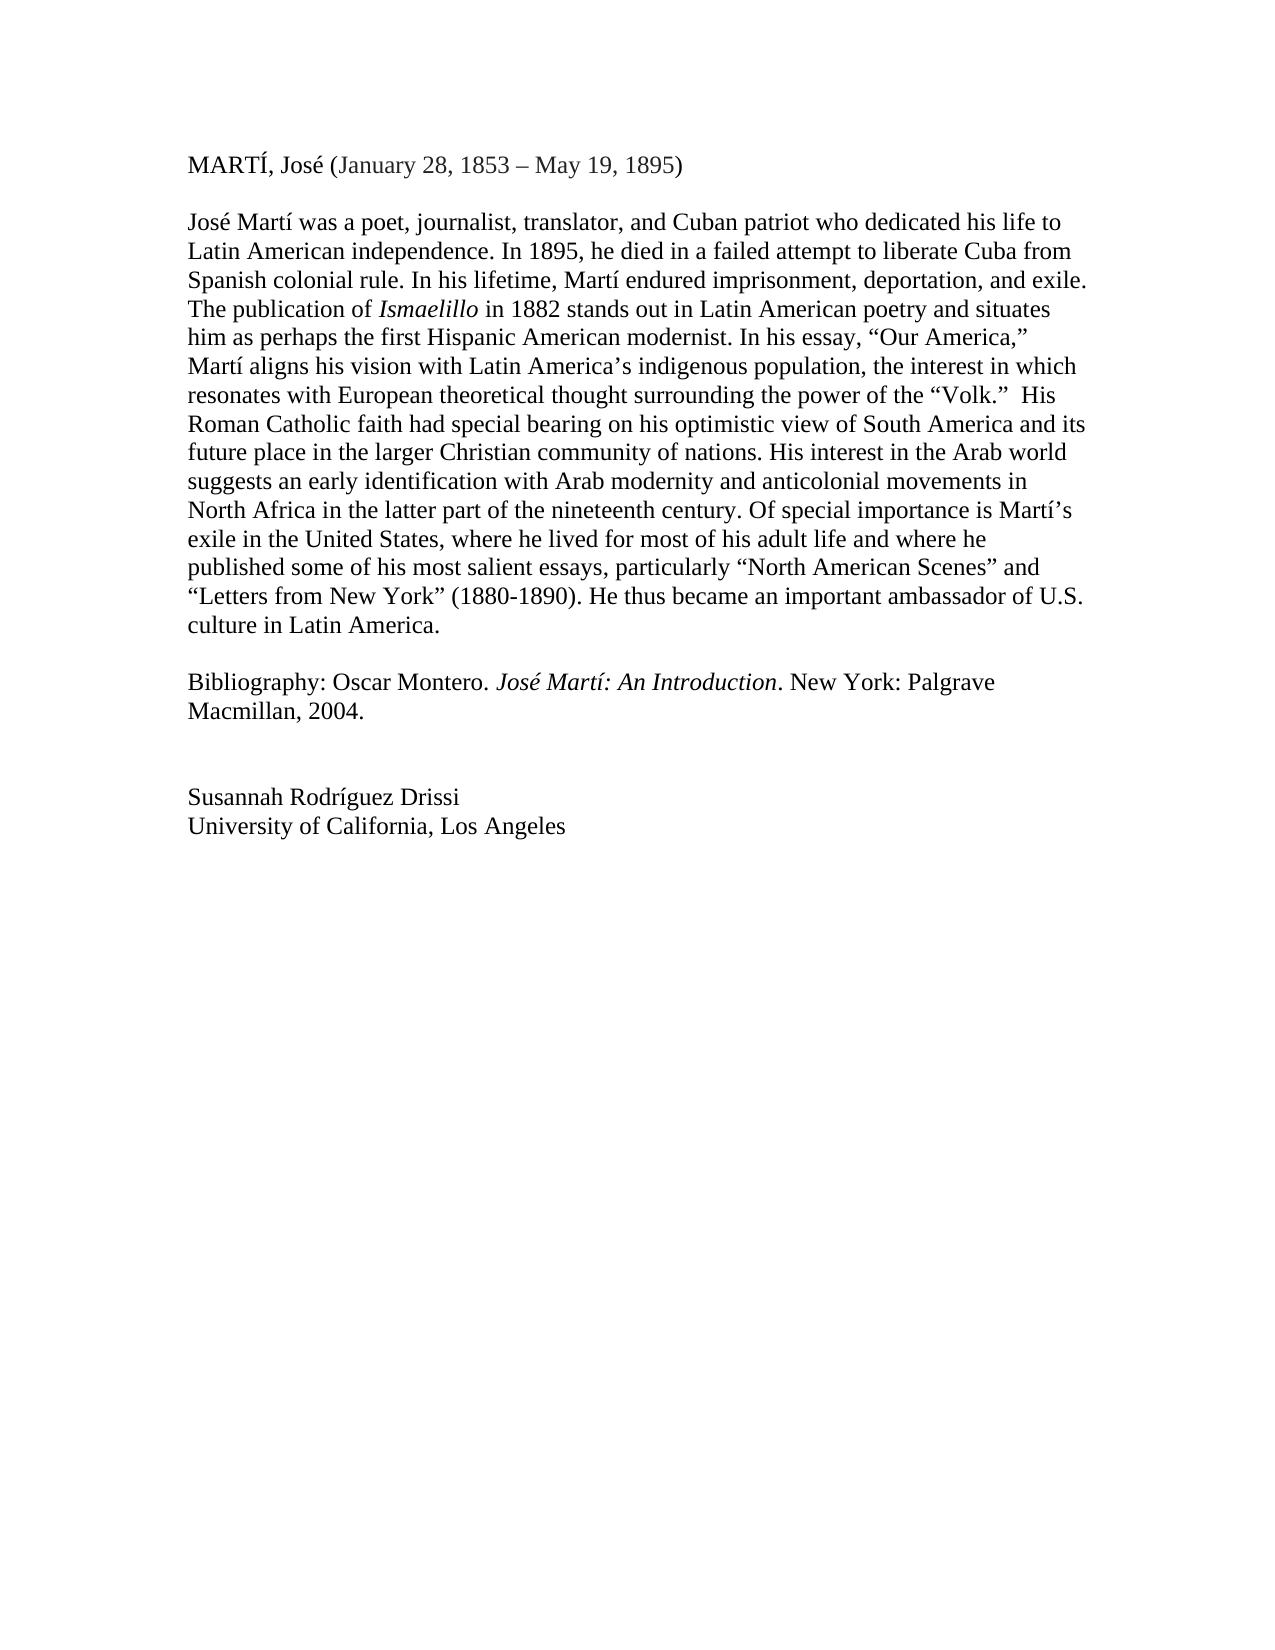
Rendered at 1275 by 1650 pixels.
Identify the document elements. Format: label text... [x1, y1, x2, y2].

text José Martí was a poet, journalist, translator, and Cuban patriot who dedicated his life to Latin American independence. In 1895, he died in a failed attempt to liberate Cuba from Spanish colonial rule. In his lifetime, Martí endured imprisonment, deportation, and exile. The publication of Ismaelillo in 1882 stands out in Latin American poetry and situates him as perhaps the first Hispanic American modernist. In his essay, “Our America,” Martí aligns his vision with Latin America’s indigenous population, the interest in which resonates with European theoretical thought surrounding the power of the “Volk.” His Roman Catholic faith had special bearing on his optimistic view of South America and its future place in the larger Christian community of nations. His interest in the Arab world suggests an early identification with Arab modernity and anticolonial movements in North Africa in the latter part of the nineteenth century. Of special importance is Martí’s exile in the United States, where he lived for most of his adult life and where he published some of his most salient essays, particularly “North American Scenes” and “Letters from New York” (1880-1890). He thus became an important ambassador of U.S. culture in Latin America. [187, 207, 1087, 639]
text University of California, Los Angeles [187, 811, 1087, 840]
text MARTÍ, José (January 28, 1853 – May 19, 1895) [187, 150, 1087, 179]
text Susannah Rodríguez Drissi [187, 782, 1087, 811]
text Bibliography: Oscar Montero. José Martí: An Introduction. New York: Palgrave Macmillan, 2004. [187, 667, 1087, 725]
